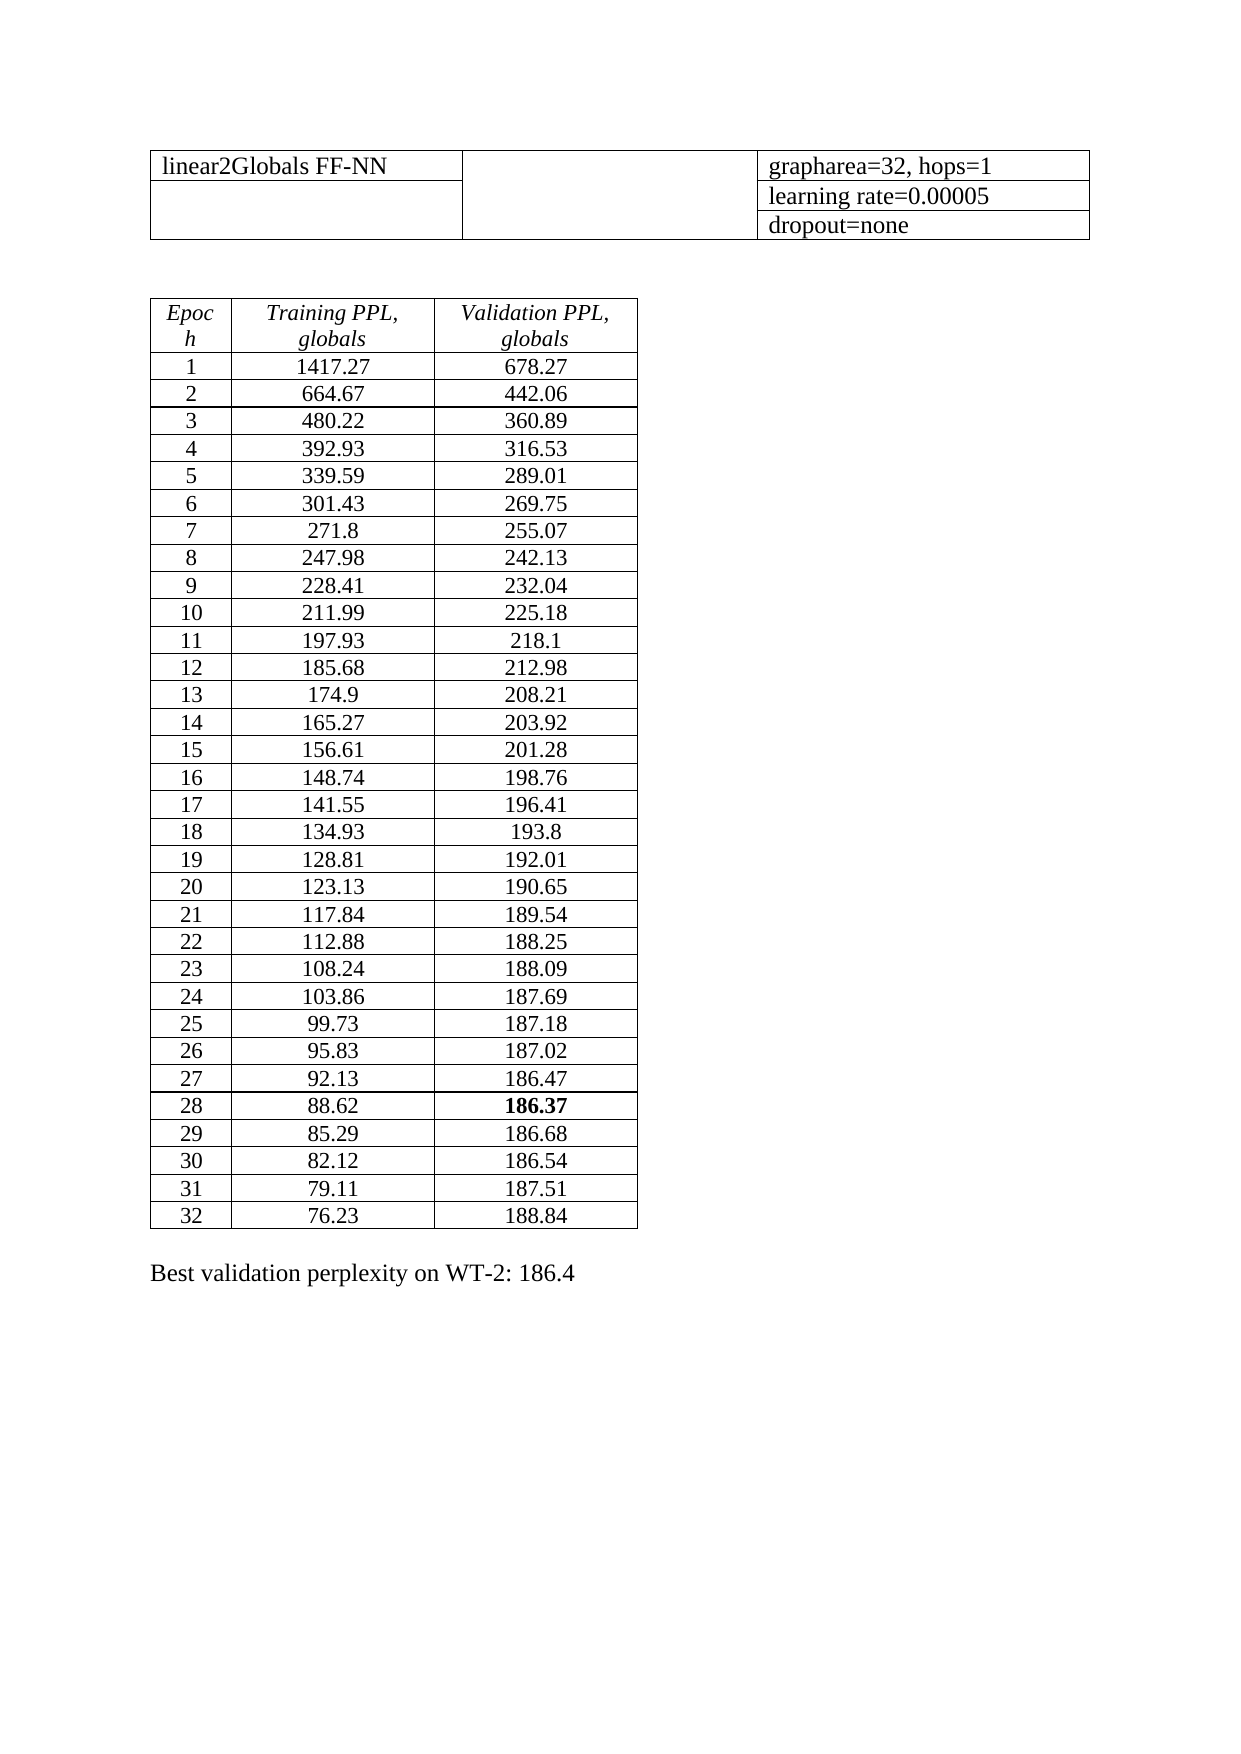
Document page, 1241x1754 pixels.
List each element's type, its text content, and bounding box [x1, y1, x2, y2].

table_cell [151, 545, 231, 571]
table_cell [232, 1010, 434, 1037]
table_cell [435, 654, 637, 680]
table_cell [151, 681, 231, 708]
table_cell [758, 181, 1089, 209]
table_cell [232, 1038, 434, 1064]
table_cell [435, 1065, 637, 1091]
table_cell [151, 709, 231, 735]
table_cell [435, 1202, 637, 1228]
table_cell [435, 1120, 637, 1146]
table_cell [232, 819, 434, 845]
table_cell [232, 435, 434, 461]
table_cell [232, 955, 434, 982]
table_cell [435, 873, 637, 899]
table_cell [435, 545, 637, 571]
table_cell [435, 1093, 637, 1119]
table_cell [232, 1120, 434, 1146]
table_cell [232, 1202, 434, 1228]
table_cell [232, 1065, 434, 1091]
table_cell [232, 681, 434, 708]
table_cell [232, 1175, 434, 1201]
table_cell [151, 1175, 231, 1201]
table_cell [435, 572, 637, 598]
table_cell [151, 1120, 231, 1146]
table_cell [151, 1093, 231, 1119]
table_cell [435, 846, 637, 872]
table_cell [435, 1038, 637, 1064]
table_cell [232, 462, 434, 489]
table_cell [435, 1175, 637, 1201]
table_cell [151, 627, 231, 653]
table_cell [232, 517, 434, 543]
text Best validation perplexity on WT-2: 186.4 [150, 1258, 1090, 1287]
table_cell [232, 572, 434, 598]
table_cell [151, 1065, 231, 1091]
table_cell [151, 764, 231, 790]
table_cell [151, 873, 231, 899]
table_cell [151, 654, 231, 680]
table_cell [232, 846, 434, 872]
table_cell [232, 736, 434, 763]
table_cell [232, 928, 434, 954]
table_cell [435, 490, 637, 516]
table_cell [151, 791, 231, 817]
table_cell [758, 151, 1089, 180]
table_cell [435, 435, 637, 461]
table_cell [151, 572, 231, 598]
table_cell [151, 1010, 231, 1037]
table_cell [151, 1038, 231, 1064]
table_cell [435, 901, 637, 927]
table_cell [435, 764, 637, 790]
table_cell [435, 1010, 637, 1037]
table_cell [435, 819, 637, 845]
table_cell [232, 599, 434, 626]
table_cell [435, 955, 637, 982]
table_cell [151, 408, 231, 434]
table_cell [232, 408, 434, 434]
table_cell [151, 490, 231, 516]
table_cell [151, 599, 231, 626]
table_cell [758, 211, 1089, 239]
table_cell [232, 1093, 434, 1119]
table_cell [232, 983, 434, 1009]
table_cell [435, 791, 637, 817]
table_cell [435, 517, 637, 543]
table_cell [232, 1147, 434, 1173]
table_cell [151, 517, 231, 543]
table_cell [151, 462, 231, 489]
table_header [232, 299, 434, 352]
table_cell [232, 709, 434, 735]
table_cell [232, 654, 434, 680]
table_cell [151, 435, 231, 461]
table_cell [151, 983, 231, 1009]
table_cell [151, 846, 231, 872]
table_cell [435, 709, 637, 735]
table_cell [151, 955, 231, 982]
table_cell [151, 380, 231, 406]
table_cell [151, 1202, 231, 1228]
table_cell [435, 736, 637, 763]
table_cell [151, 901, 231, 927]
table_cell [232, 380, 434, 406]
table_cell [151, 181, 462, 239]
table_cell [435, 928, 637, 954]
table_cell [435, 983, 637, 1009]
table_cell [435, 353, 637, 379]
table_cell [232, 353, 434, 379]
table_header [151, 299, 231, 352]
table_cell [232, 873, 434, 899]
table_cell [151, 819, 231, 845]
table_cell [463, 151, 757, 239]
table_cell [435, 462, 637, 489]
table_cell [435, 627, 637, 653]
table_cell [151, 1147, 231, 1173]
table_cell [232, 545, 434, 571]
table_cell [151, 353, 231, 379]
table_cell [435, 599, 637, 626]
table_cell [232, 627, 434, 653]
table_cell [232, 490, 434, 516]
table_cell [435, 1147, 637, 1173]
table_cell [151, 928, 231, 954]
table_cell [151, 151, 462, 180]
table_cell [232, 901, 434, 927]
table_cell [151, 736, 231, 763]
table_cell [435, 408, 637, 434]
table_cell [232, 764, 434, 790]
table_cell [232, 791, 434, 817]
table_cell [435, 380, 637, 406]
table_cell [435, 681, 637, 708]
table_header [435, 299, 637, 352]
